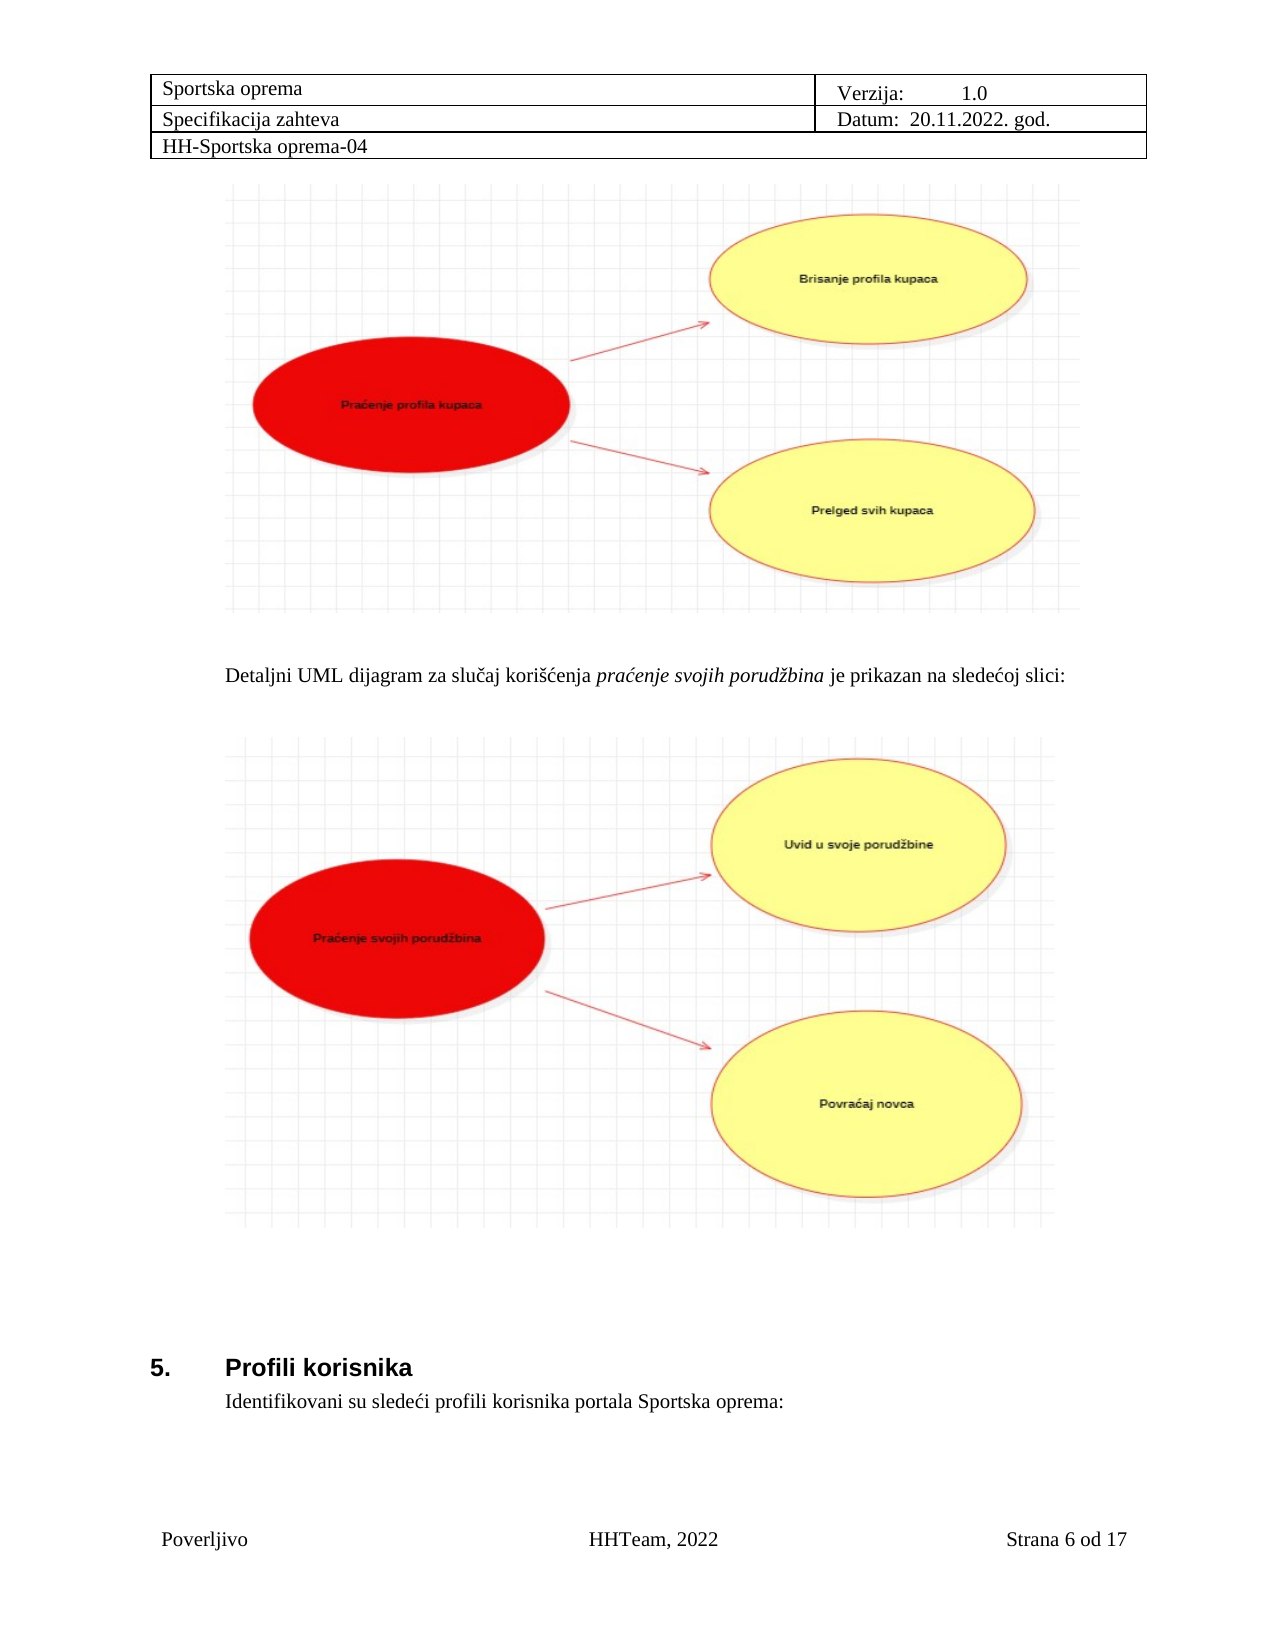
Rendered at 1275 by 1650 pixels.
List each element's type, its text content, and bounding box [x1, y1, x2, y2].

picture [225, 184, 1080, 613]
text Detaljni UML dijagram za slučaj korišćenja praćenje svojih porudžbina je prikazan na sledećoj slici: [225, 662, 1125, 687]
subtitle Profili korisnika [150, 1353, 1125, 1382]
text Identifikovani su sledeći profili korisnika portala Sportska oprema: [225, 1388, 1125, 1413]
picture [225, 737, 1055, 1228]
